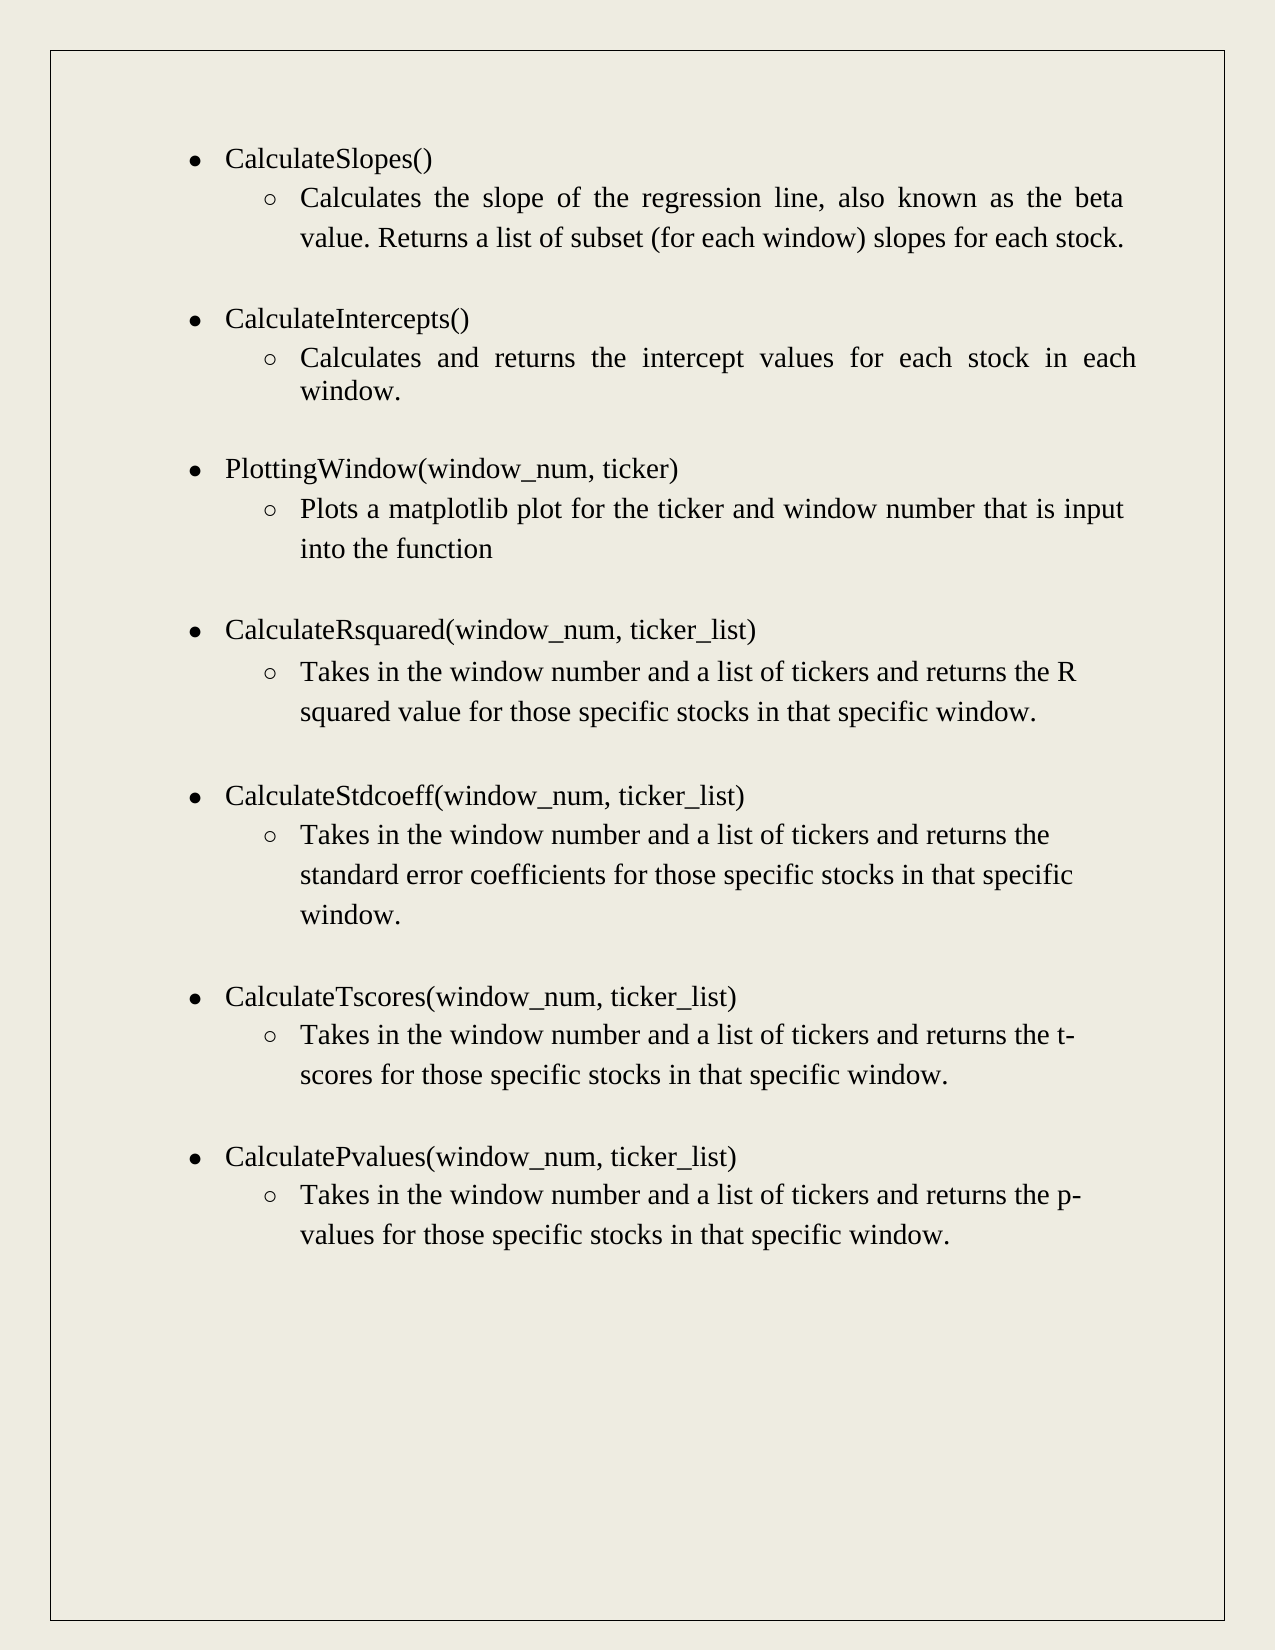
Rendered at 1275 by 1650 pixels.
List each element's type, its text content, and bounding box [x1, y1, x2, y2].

list CalculateTscores(window_num, ticker_list) [187, 983, 1138, 1012]
list CalculateRsquared(window_num, ticker_list) [187, 617, 1138, 645]
list Calculates and returns the intercept values for each stock in each window. [262, 340, 1138, 407]
list CalculateSlopes() [187, 146, 1138, 174]
list PlottingWindow(window_num, ticker) [187, 452, 1138, 485]
list CalculatePvalues(window_num, ticker_list) [187, 1143, 1138, 1172]
list CalculateIntercepts() [187, 306, 1138, 334]
list Plots a matplotlib plot for the ticker and window number that is input into the function [262, 491, 1125, 564]
list Takes in the window number and a list of tickers and returns the R squared value for those specific stocks in that specific window. [262, 654, 1124, 727]
list Takes in the window number and a list of tickers and returns the t-scores for those specific stocks in that specific window. [262, 1017, 1125, 1091]
list CalculateStdcoeff(window_num, ticker_list) [187, 783, 1138, 811]
list Takes in the window number and a list of tickers and returns the standard error coefficients for those specific stocks in that specific window. [262, 817, 1125, 931]
list Takes in the window number and a list of tickers and returns the p-values for those specific stocks in that specific window. [262, 1177, 1124, 1251]
list Calculates the slope of the regression line, also known as the beta value. Returns a list of subset (for each window) slopes for each stock. [262, 180, 1125, 253]
